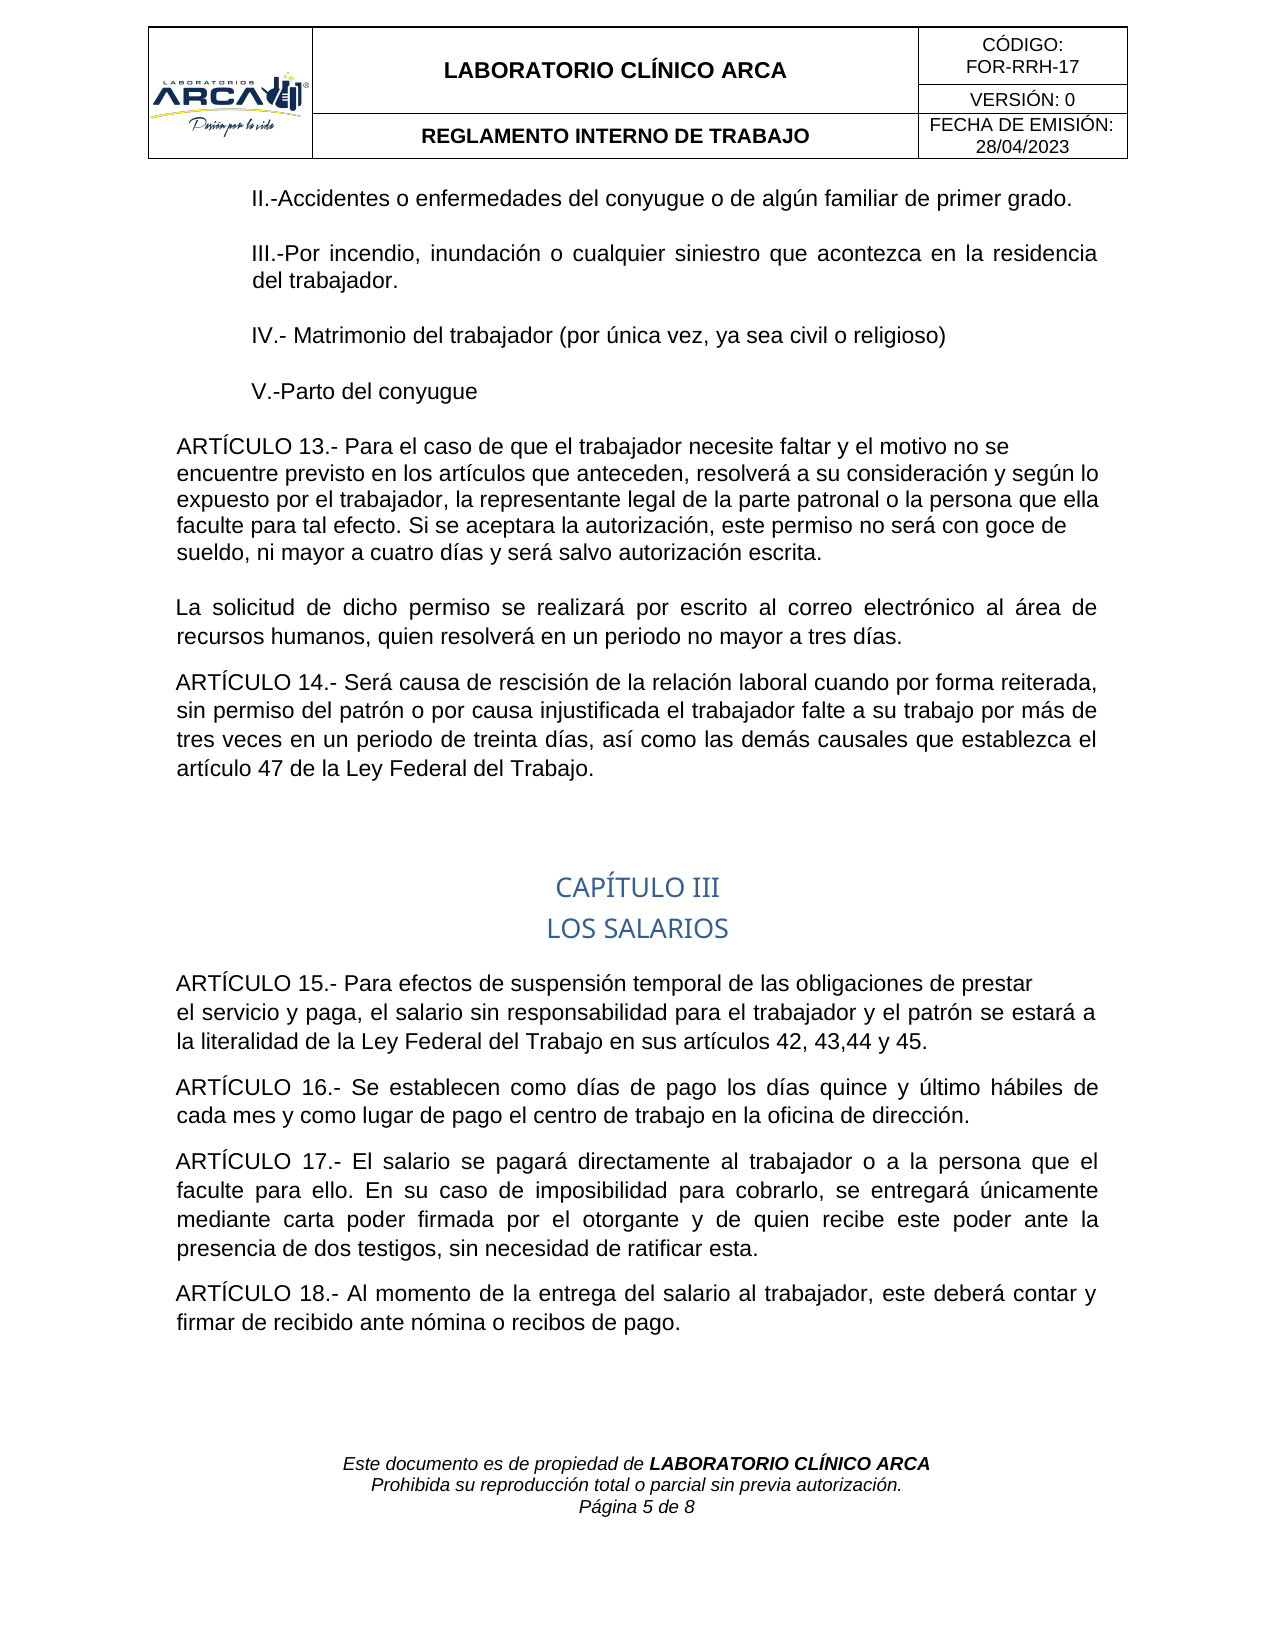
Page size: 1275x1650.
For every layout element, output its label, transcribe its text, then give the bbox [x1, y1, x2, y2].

text ARTÍCULO 15.- Para efectos de suspensión temporal de las obligaciones de prestar [176, 972, 1110, 996]
text ARTÍCULO 17.- El salario se pagará directamente al trabajador o a la persona que el faculte para ello. En su caso de imposibilidad para cobrarlo, se entregará únicamente mediante carta poder firmada por el otorgante y de quien recibe este poder ante la presencia de dos testigos, sin necesidad de ratificar esta. [175, 1148, 1100, 1261]
text ARTÍCULO 18.- Al momento de la entrega del salario al trabajador, este deberá contar y firmar de recibido ante nómina o recibos de pago. [175, 1280, 1098, 1335]
text III.-Por incendio, inundación o cualquier siniestro que acontezca en la residencia del trabajador. [251, 240, 1098, 293]
text II.-Accidentes o enfermedades del conyugue o de algún familiar de primer grado. [251, 185, 1098, 211]
text el servicio y paga, el salario sin responsabilidad para el trabajador y el patrón se estará a la literalidad de la Ley Federal del Trabajo en sus artículos 42, 43,44 y 45. [176, 999, 1098, 1054]
text ARTÍCULO 16.- Se establecen como días de pago los días quince y último hábiles de cada mes y como lugar de pago el centro de trabajo en la oficina de dirección. [175, 1073, 1099, 1129]
subtitle LOS SALARIOS [164, 909, 1110, 946]
text IV.- Matrimonio del trabajador (por única vez, ya sea civil o religioso) [251, 322, 1110, 348]
text ARTÍCULO 13.- Para el caso de que el trabajador necesite faltar y el motivo no se encuentre previsto en los artículos que anteceden, resolverá a su consideración y según lo expuesto por el trabajador, la representante legal de la parte patronal o la persona que ella faculte para tal efecto. Si se aceptara la autorización, este permiso no será con goce de sueldo, ni mayor a cuatro días y será salvo autorización escrita. [176, 433, 1110, 565]
picture [151, 72, 309, 137]
subtitle CAPÍTULO III [164, 868, 1110, 905]
text La solicitud de dicho permiso se realizará por escrito al correo electrónico al área de recursos humanos, quien resolverá en un periodo no mayor a tres días. [175, 594, 1098, 649]
text V.-Parto del conyugue [251, 378, 1110, 404]
text ARTÍCULO 14.- Será causa de rescisión de la relación laboral cuando por forma reiterada, sin permiso del patrón o por causa injustificada el trabajador falte a su trabajo por más de tres veces en un periodo de treinta días, así como las demás causales que establezca el artículo 47 de la Ley Federal del Trabajo. [175, 668, 1098, 782]
